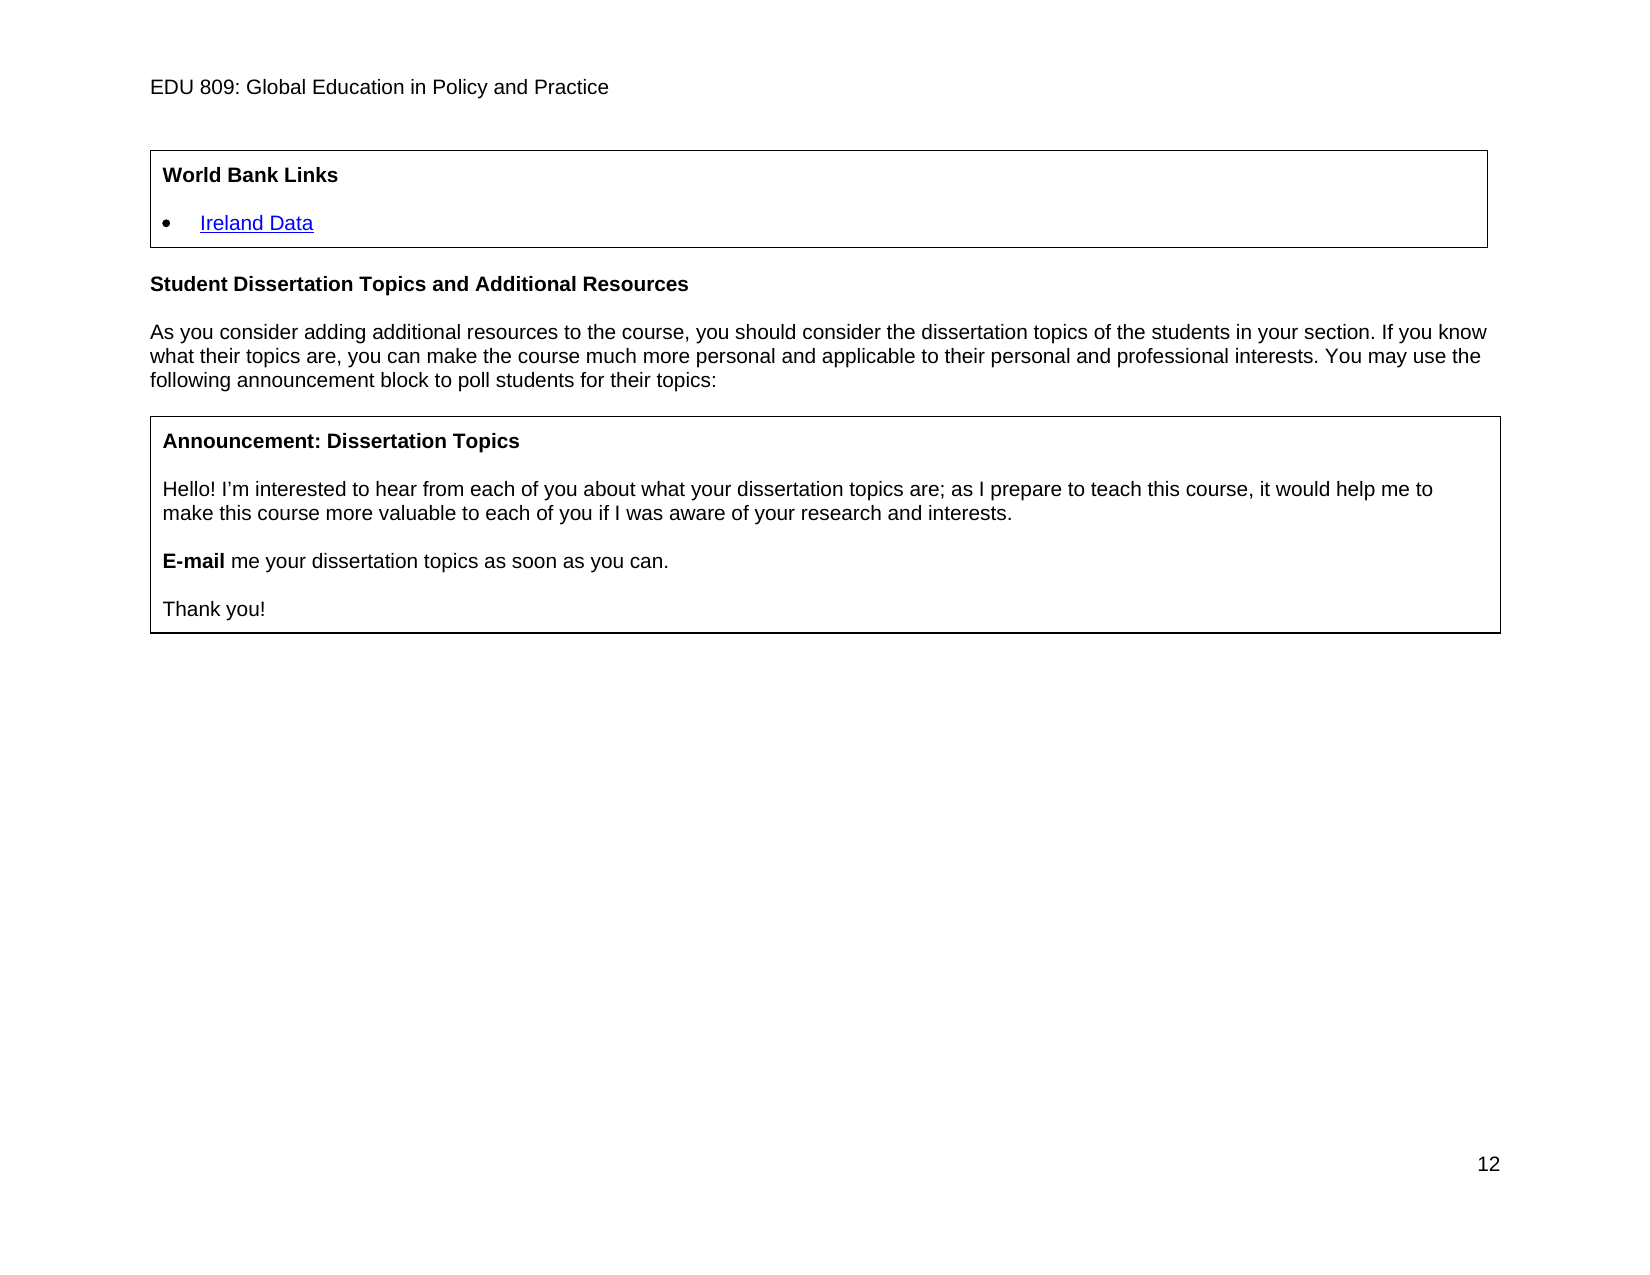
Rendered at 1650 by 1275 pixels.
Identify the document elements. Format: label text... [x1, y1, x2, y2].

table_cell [151, 151, 1487, 247]
text Student Dissertation Topics and Additional Resources [150, 272, 1500, 296]
text As you consider adding additional resources to the course, you should consider the dissertation topics of the students in your section. If you know what their topics are, you can make the course much more personal and applicable to their personal and professional interests. You may use the following announcement block to poll students for their topics: [150, 320, 1500, 392]
table_header Announcement: Dissertation Topics Hello! I’m interested to hear from each of you about what your dissertation topics are; as I prepare to teach this course, it would help me to make this course more valuable to each of you if I was aware of your research and interests. E-mail me your dissertation topics as soon as you can. Thank you! [151, 417, 1500, 632]
